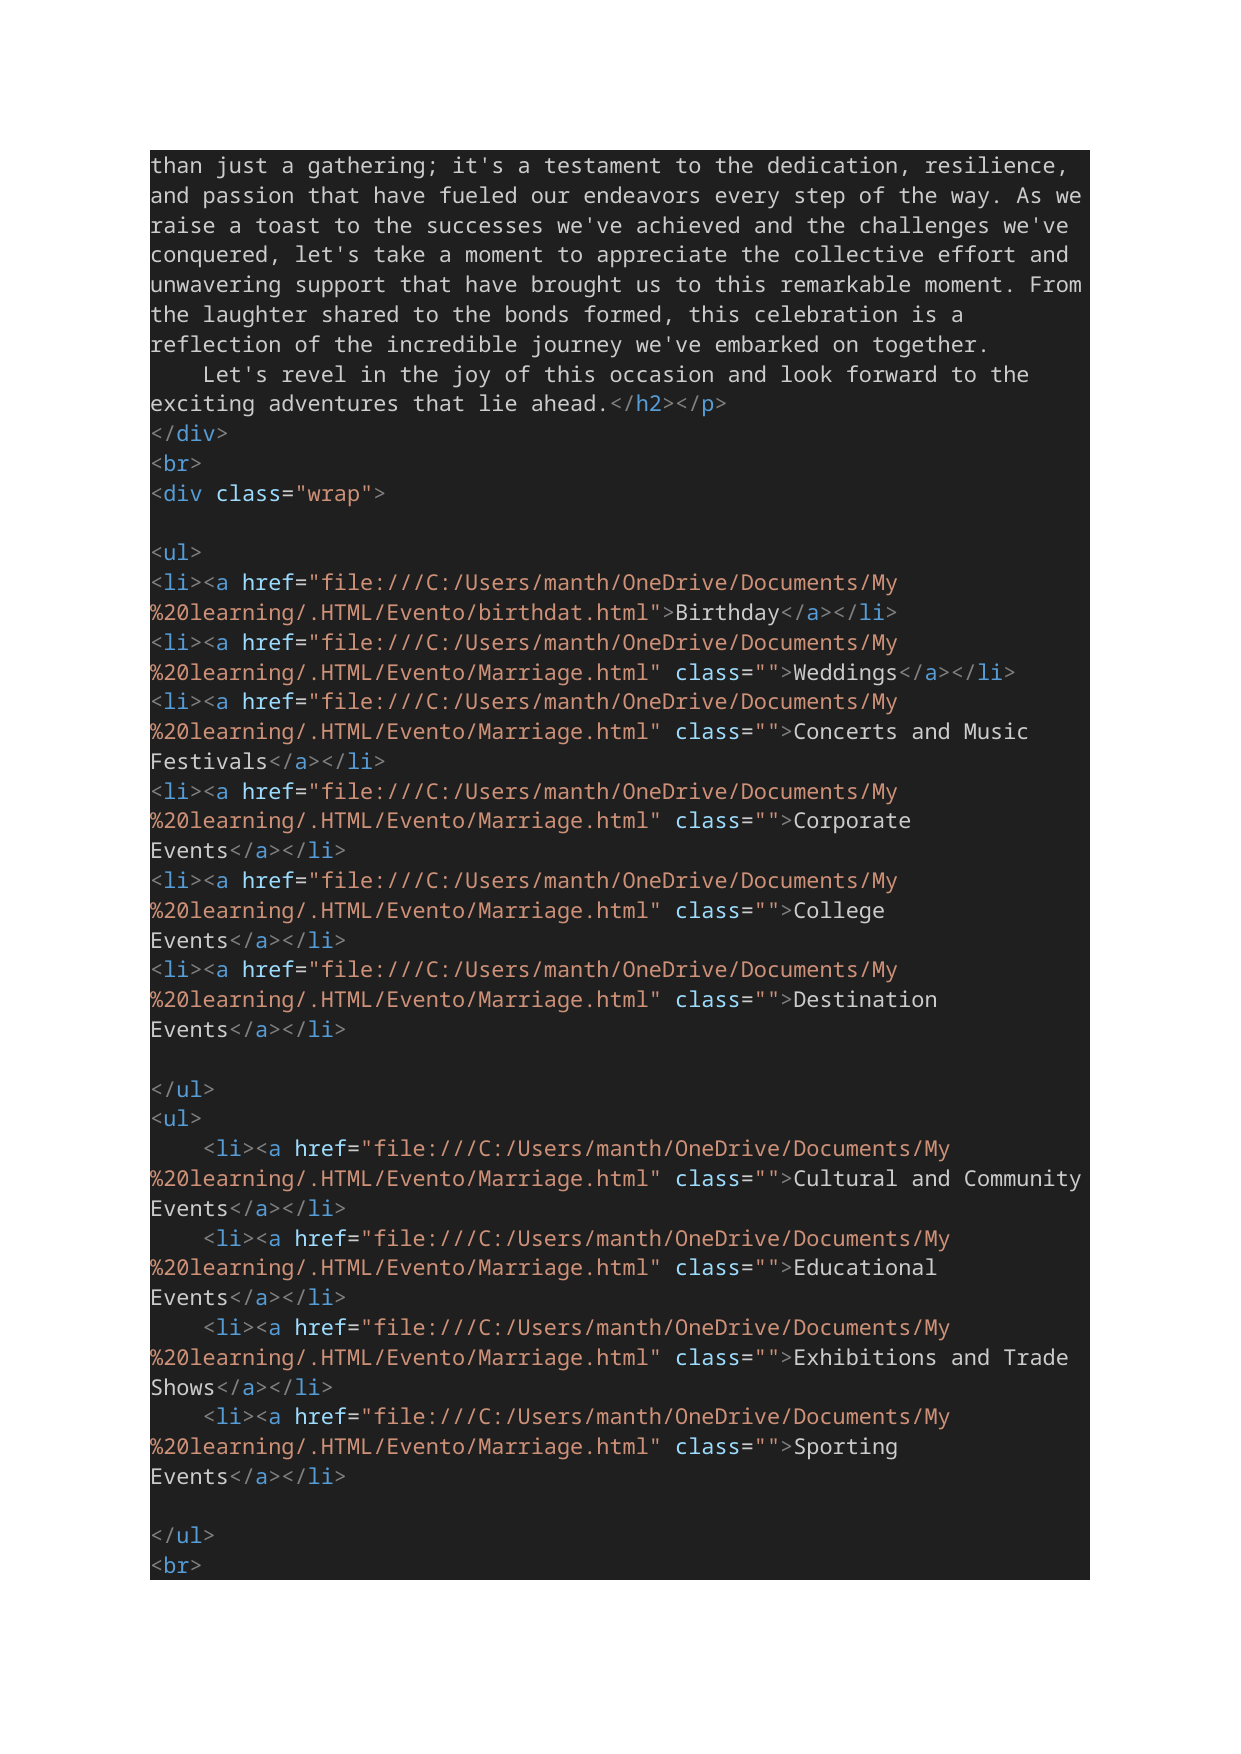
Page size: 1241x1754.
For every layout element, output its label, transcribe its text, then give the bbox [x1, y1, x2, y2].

text <br> [150, 1550, 1090, 1580]
text <li><a href="file:///C:/Users/manth/OneDrive/Documents/My%20learning/.HTML/Evento/Marriage.html" class="">Corporate Events</a></li> [150, 776, 1090, 865]
text <ul> [150, 537, 1090, 567]
text <li><a href="file:///C:/Users/manth/OneDrive/Documents/My%20learning/.HTML/Evento/Marriage.html" class="">Educational Events</a></li> [150, 1222, 1090, 1312]
text <br> [150, 448, 1090, 478]
text </div> [150, 418, 1090, 448]
text Let's revel in the joy of this occasion and look forward to the exciting adventures that lie ahead.</h2></p> [150, 358, 1090, 418]
text <li><a href="file:///C:/Users/manth/OneDrive/Documents/My%20learning/.HTML/Evento/Marriage.html" class="">Exhibitions and Trade Shows</a></li> [150, 1312, 1090, 1401]
text <li><a href="file:///C:/Users/manth/OneDrive/Documents/My%20learning/.HTML/Evento/Marriage.html" class="">Destination Events</a></li> [150, 954, 1090, 1044]
text <div class="wrap"> [150, 478, 1090, 507]
text <li><a href="file:///C:/Users/manth/OneDrive/Documents/My%20learning/.HTML/Evento/birthdat.html">Birthday</a></li> [150, 567, 1090, 627]
text <li><a href="file:///C:/Users/manth/OneDrive/Documents/My%20learning/.HTML/Evento/Marriage.html" class="">Cultural and Community Events</a></li> [150, 1133, 1090, 1222]
text <li><a href="file:///C:/Users/manth/OneDrive/Documents/My%20learning/.HTML/Evento/Marriage.html" class="">Sporting Events</a></li> [150, 1401, 1090, 1491]
text <li><a href="file:///C:/Users/manth/OneDrive/Documents/My%20learning/.HTML/Evento/Marriage.html" class="">Concerts and Music Festivals</a></li> [150, 686, 1090, 776]
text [150, 150, 1090, 358]
text <ul> [150, 1103, 1090, 1133]
text <li><a href="file:///C:/Users/manth/OneDrive/Documents/My%20learning/.HTML/Evento/Marriage.html" class="">Weddings</a></li> [150, 627, 1090, 686]
text </ul> [150, 1073, 1090, 1103]
text </ul> [150, 1520, 1090, 1550]
text <li><a href="file:///C:/Users/manth/OneDrive/Documents/My%20learning/.HTML/Evento/Marriage.html" class="">College Events</a></li> [150, 865, 1090, 954]
